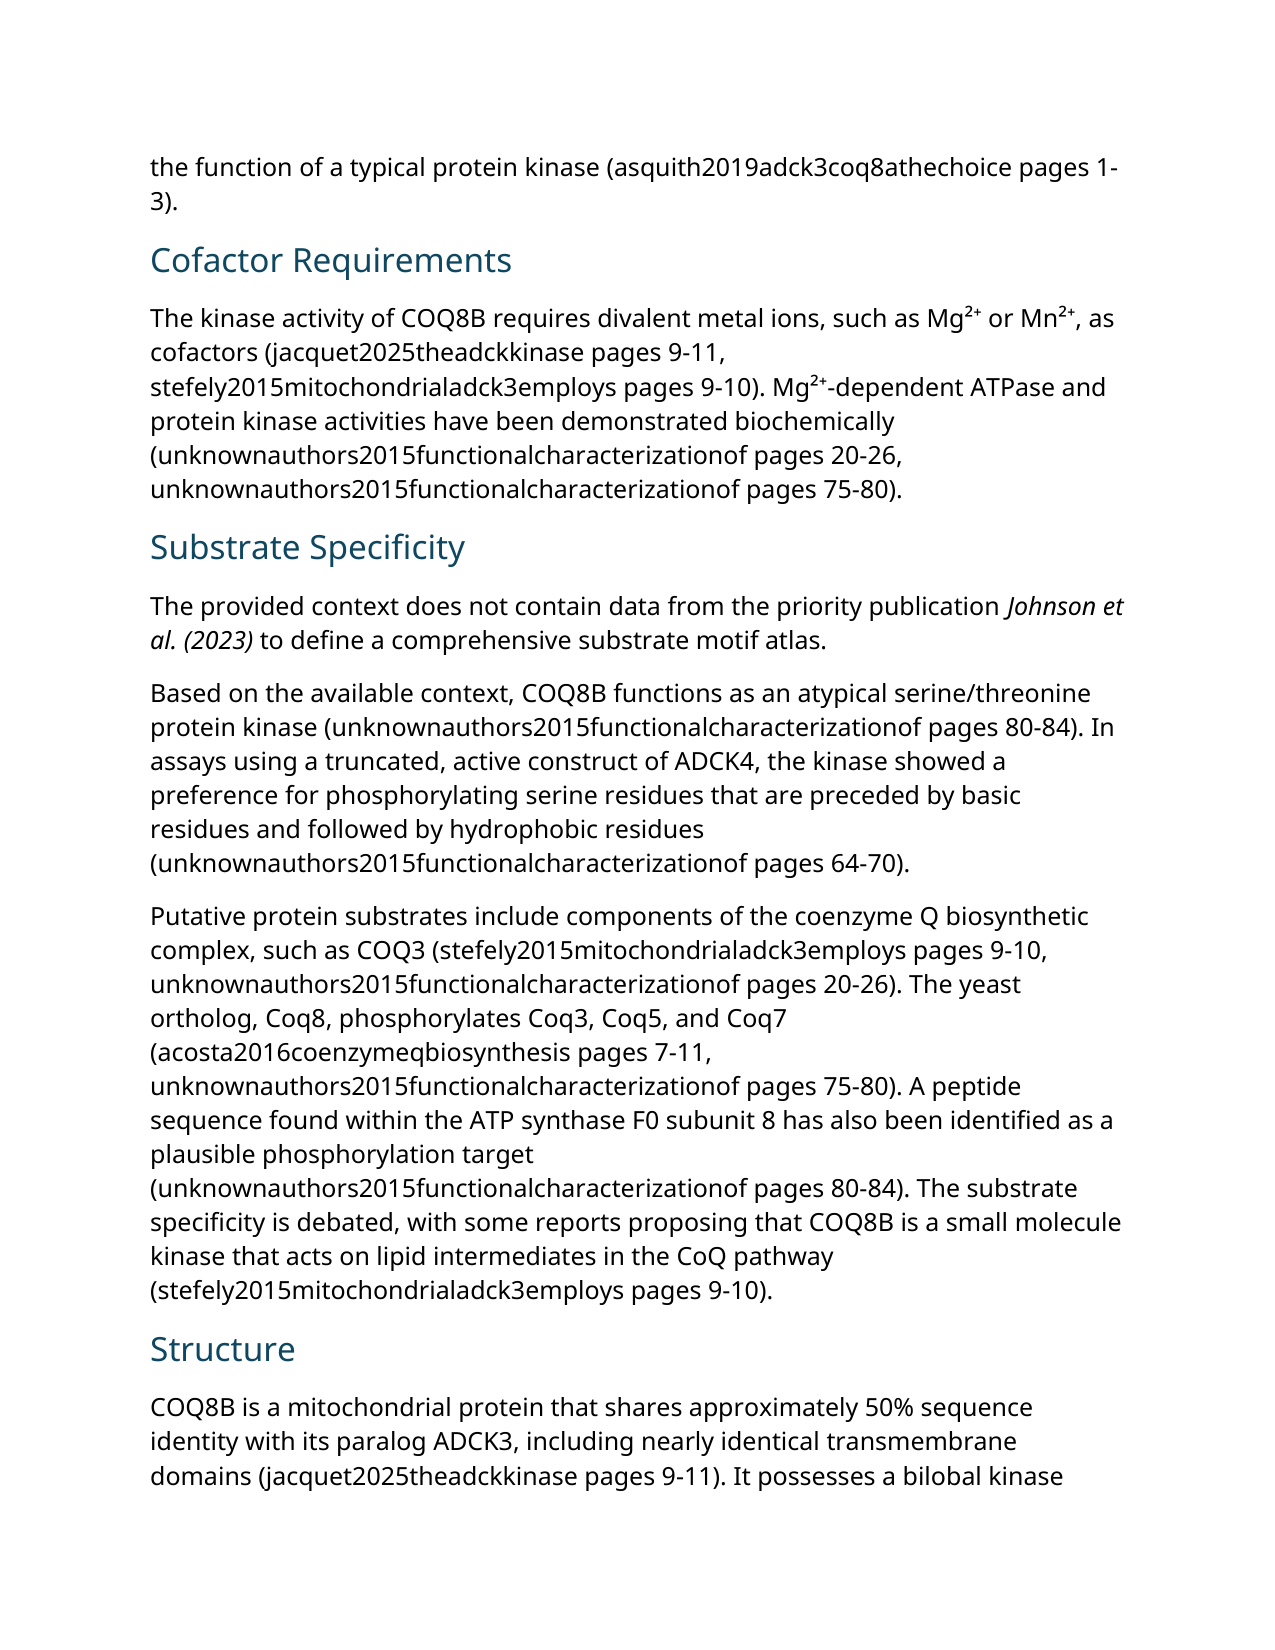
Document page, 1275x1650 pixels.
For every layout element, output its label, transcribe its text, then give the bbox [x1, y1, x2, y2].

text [150, 1390, 1125, 1492]
subtitle Cofactor Requirements [150, 237, 1125, 282]
subtitle Substrate Specificity [150, 524, 1125, 569]
text Putative protein substrates include components of the coenzyme Q biosynthetic complex, such as COQ3 (stefely2015mitochondrialadck3employs pages 9-10, unknownauthors2015functionalcharacterizationof pages 20-26). The yeast ortholog, Coq8, phosphorylates Coq3, Coq5, and Coq7 (acosta2016coenzymeqbiosynthesis pages 7-11, unknownauthors2015functionalcharacterizationof pages 75-80). A peptide sequence found within the ATP synthase F0 subunit 8 has also been identified as a plausible phosphorylation target (unknownauthors2015functionalcharacterizationof pages 80-84). The substrate specificity is debated, with some reports proposing that COQ8B is a small molecule kinase that acts on lipid intermediates in the CoQ pathway (stefely2015mitochondrialadck3employs pages 9-10). [150, 898, 1125, 1307]
text Based on the available context, COQ8B functions as an atypical serine/threonine protein kinase (unknownauthors2015functionalcharacterizationof pages 80-84). In assays using a truncated, active construct of ADCK4, the kinase showed a preference for phosphorylating serine residues that are preceded by basic residues and followed by hydrophobic residues (unknownauthors2015functionalcharacterizationof pages 64-70). [150, 675, 1125, 879]
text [150, 150, 1125, 218]
text The kinase activity of COQ8B requires divalent metal ions, such as Mg²⁺ or Mn²⁺, as cofactors (jacquet2025theadckkinase pages 9-11, stefely2015mitochondrialadck3employs pages 9-10). Mg²⁺-dependent ATPase and protein kinase activities have been demonstrated biochemically (unknownauthors2015functionalcharacterizationof pages 20-26, unknownauthors2015functionalcharacterizationof pages 75-80). [150, 301, 1125, 505]
text The provided context does not contain data from the priority publication Johnson et al. (2023) to define a comprehensive substrate motif atlas. [150, 588, 1125, 656]
subtitle Structure [150, 1326, 1125, 1371]
